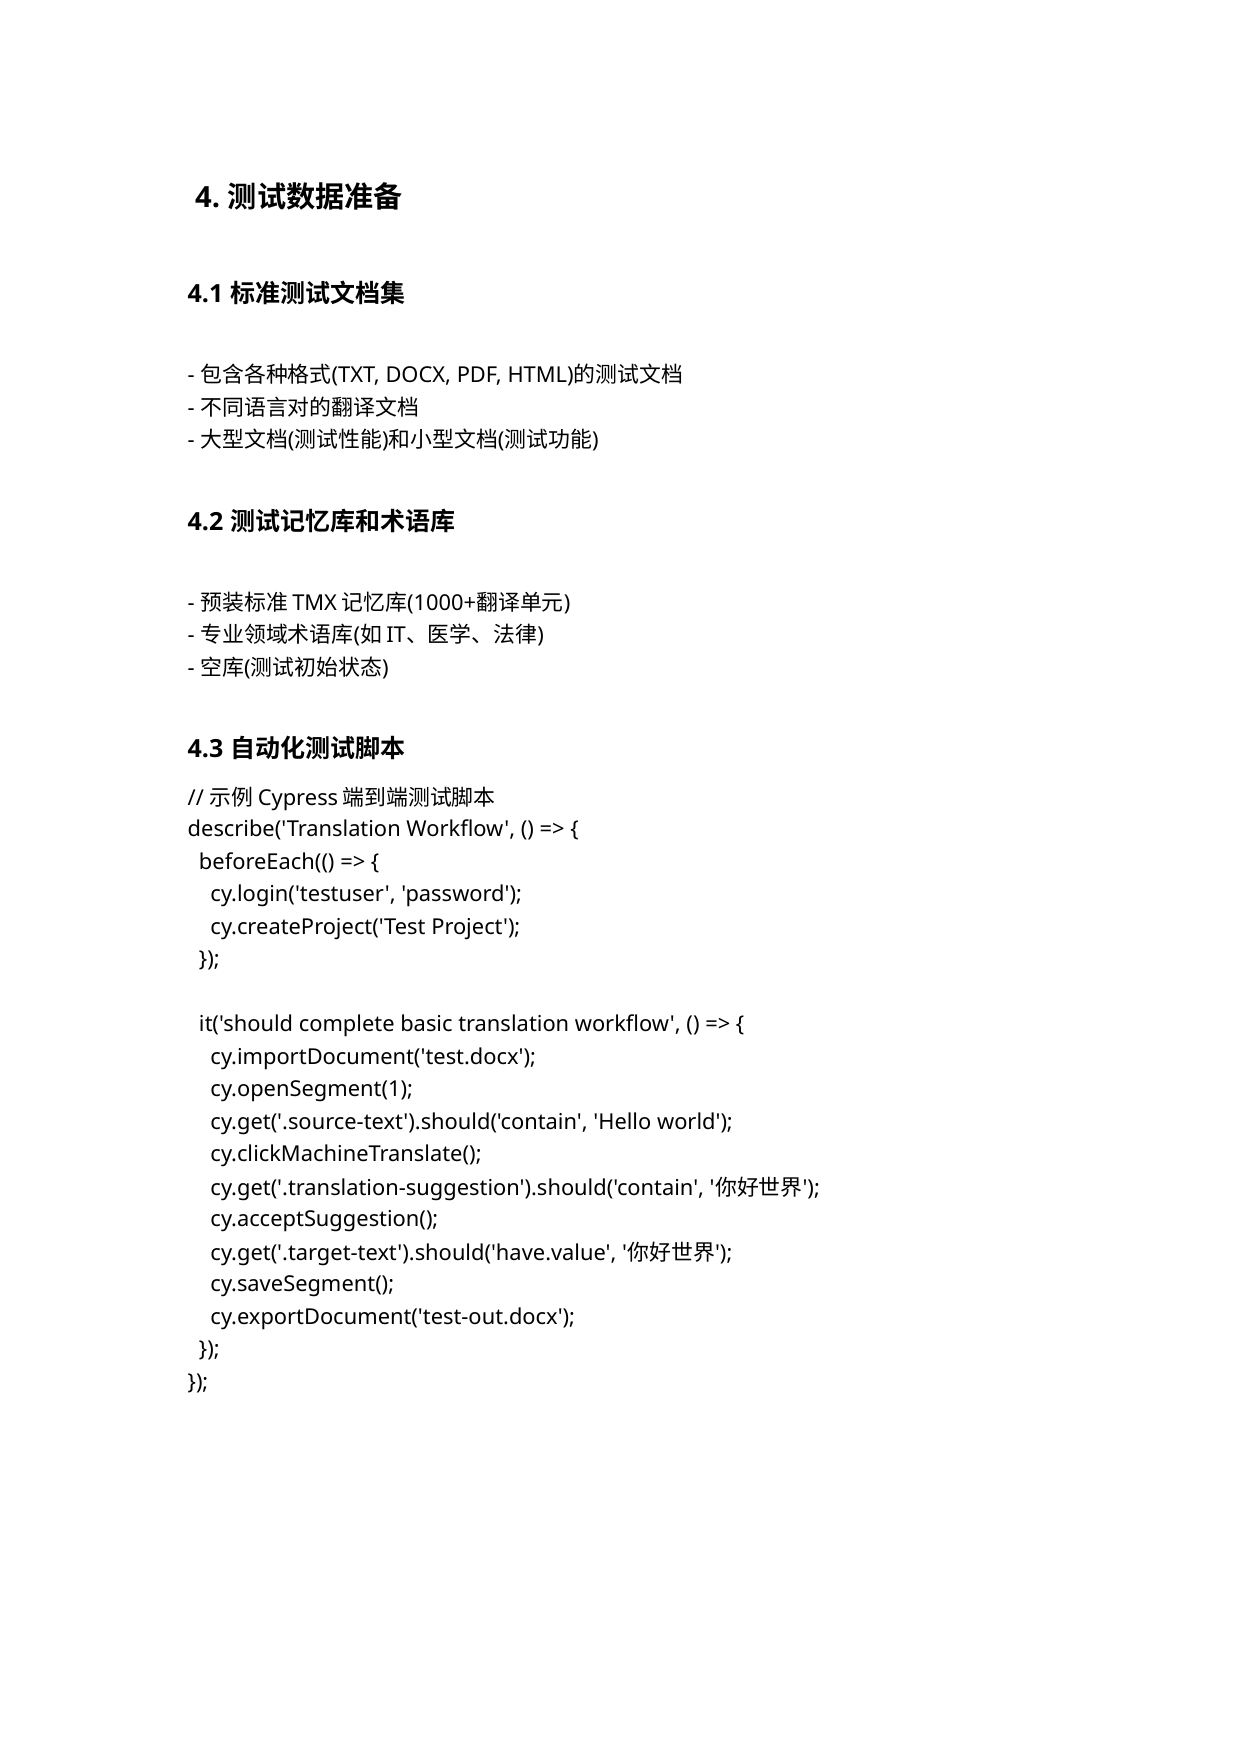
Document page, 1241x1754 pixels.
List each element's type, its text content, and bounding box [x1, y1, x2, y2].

text cy.saveSegment(); [187, 1267, 1053, 1299]
text // 示例Cypress端到端测试脚本 [187, 779, 1053, 812]
text cy.clickMachineTranslate(); [187, 1137, 1053, 1169]
text cy.exportDocument('test-out.docx'); [187, 1299, 1053, 1332]
text 4.1 标准测试文档集 [187, 259, 1053, 324]
text cy.createProject('Test Project'); [187, 909, 1053, 942]
text }); [187, 1332, 1053, 1364]
text - 专业领域术语库(如IT、医学、法律) [187, 617, 1053, 649]
text cy.acceptSuggestion(); [187, 1202, 1053, 1234]
text cy.get('.translation-suggestion').should('contain', '你好世界'); [187, 1169, 1053, 1202]
text - 不同语言对的翻译文档 [187, 389, 1053, 422]
text cy.get('.source-text').should('contain', 'Hello world'); [187, 1104, 1053, 1137]
text cy.login('testuser', 'password'); [187, 877, 1053, 909]
text - 预装标准TMX记忆库(1000+翻译单元) [187, 584, 1053, 617]
text - 包含各种格式(TXT, DOCX, PDF, HTML)的测试文档 [187, 357, 1053, 389]
text - 空库(测试初始状态) [187, 649, 1053, 682]
text 4. 测试数据准备 [187, 162, 1053, 227]
text }); [187, 942, 1053, 974]
text cy.get('.target-text').should('have.value', '你好世界'); [187, 1234, 1053, 1267]
text - 大型文档(测试性能)和小型文档(测试功能) [187, 422, 1053, 454]
text cy.openSegment(1); [187, 1072, 1053, 1104]
text }); [187, 1364, 1053, 1397]
text 4.3 自动化测试脚本 [187, 714, 1053, 779]
text describe('Translation Workflow', () => { [187, 812, 1053, 844]
text it('should complete basic translation workflow', () => { [187, 1007, 1053, 1039]
text 4.2 测试记忆库和术语库 [187, 487, 1053, 552]
text beforeEach(() => { [187, 844, 1053, 877]
text cy.importDocument('test.docx'); [187, 1039, 1053, 1072]
